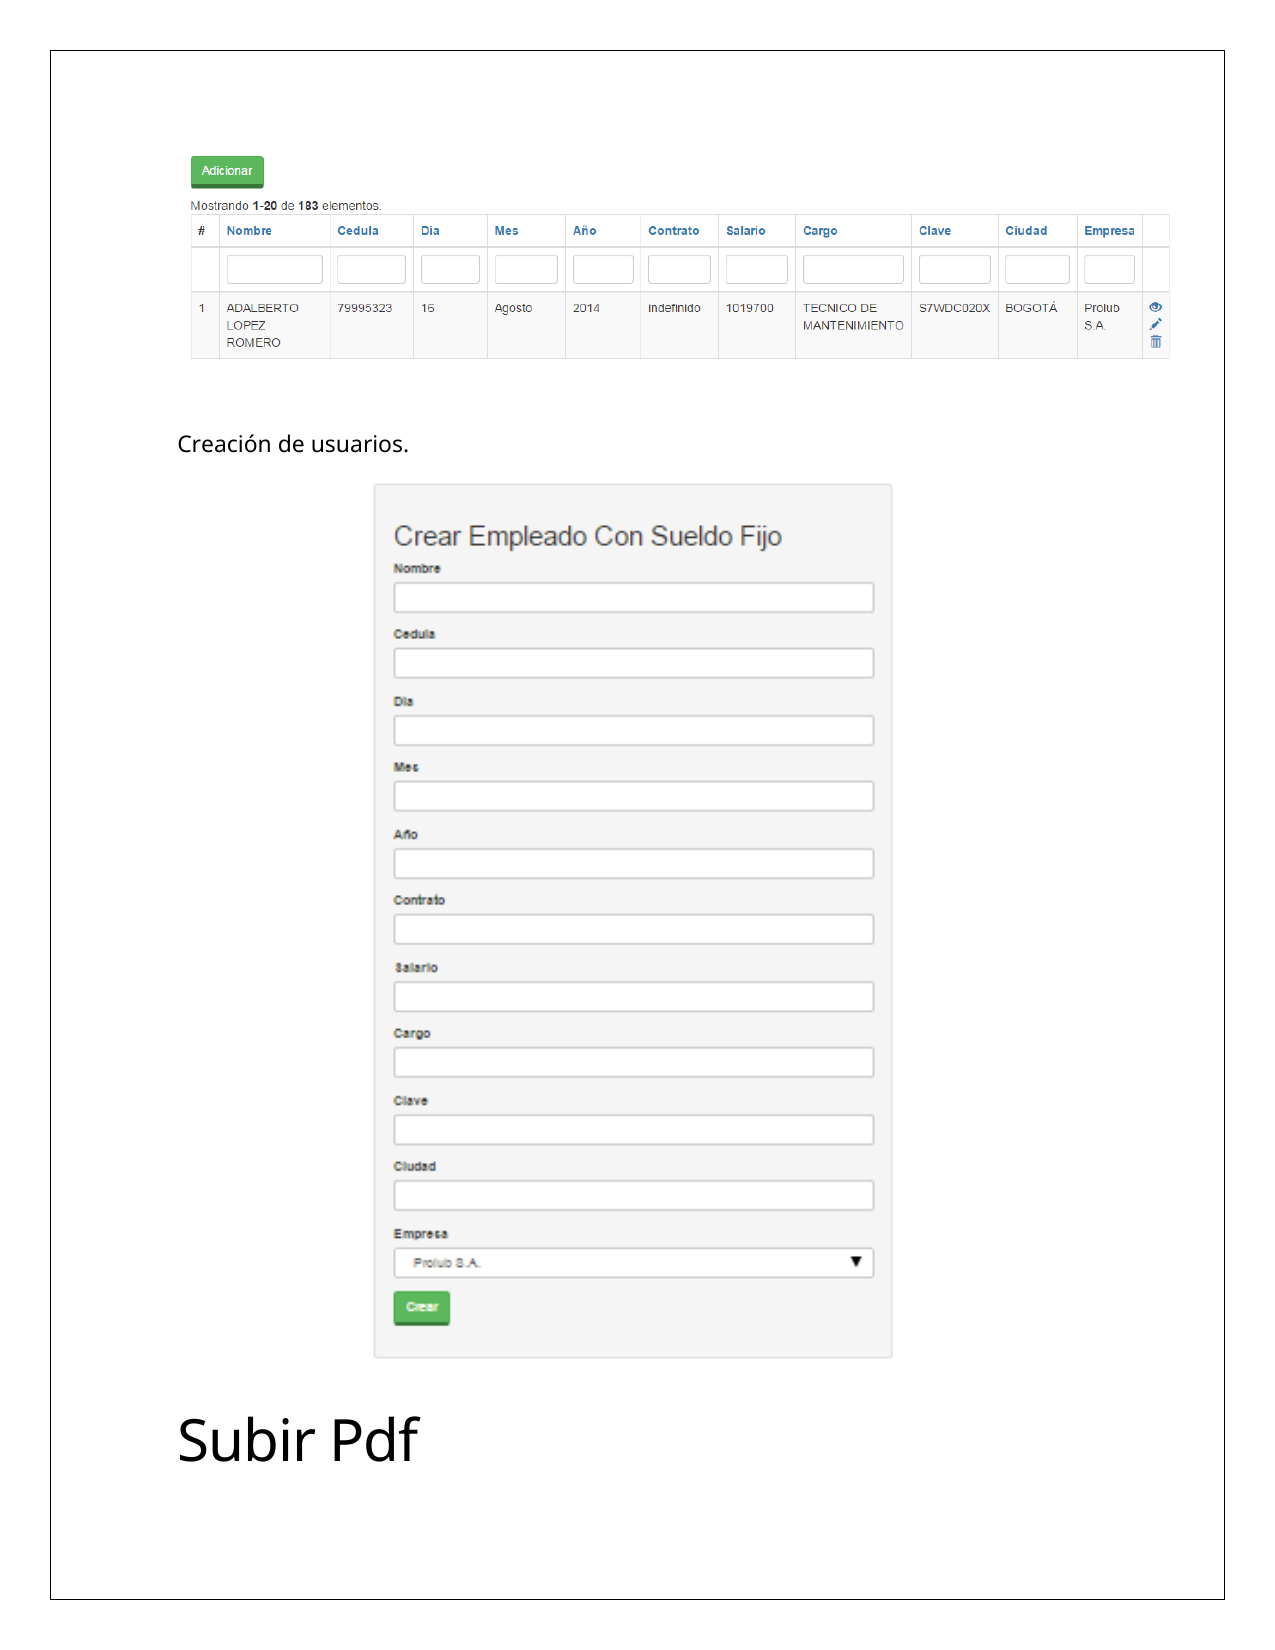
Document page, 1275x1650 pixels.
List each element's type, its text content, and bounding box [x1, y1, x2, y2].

picture [177, 147, 1184, 359]
text Creación de usuarios. [177, 428, 1098, 459]
title Subir Pdf [177, 1398, 1098, 1478]
picture [366, 478, 909, 1380]
